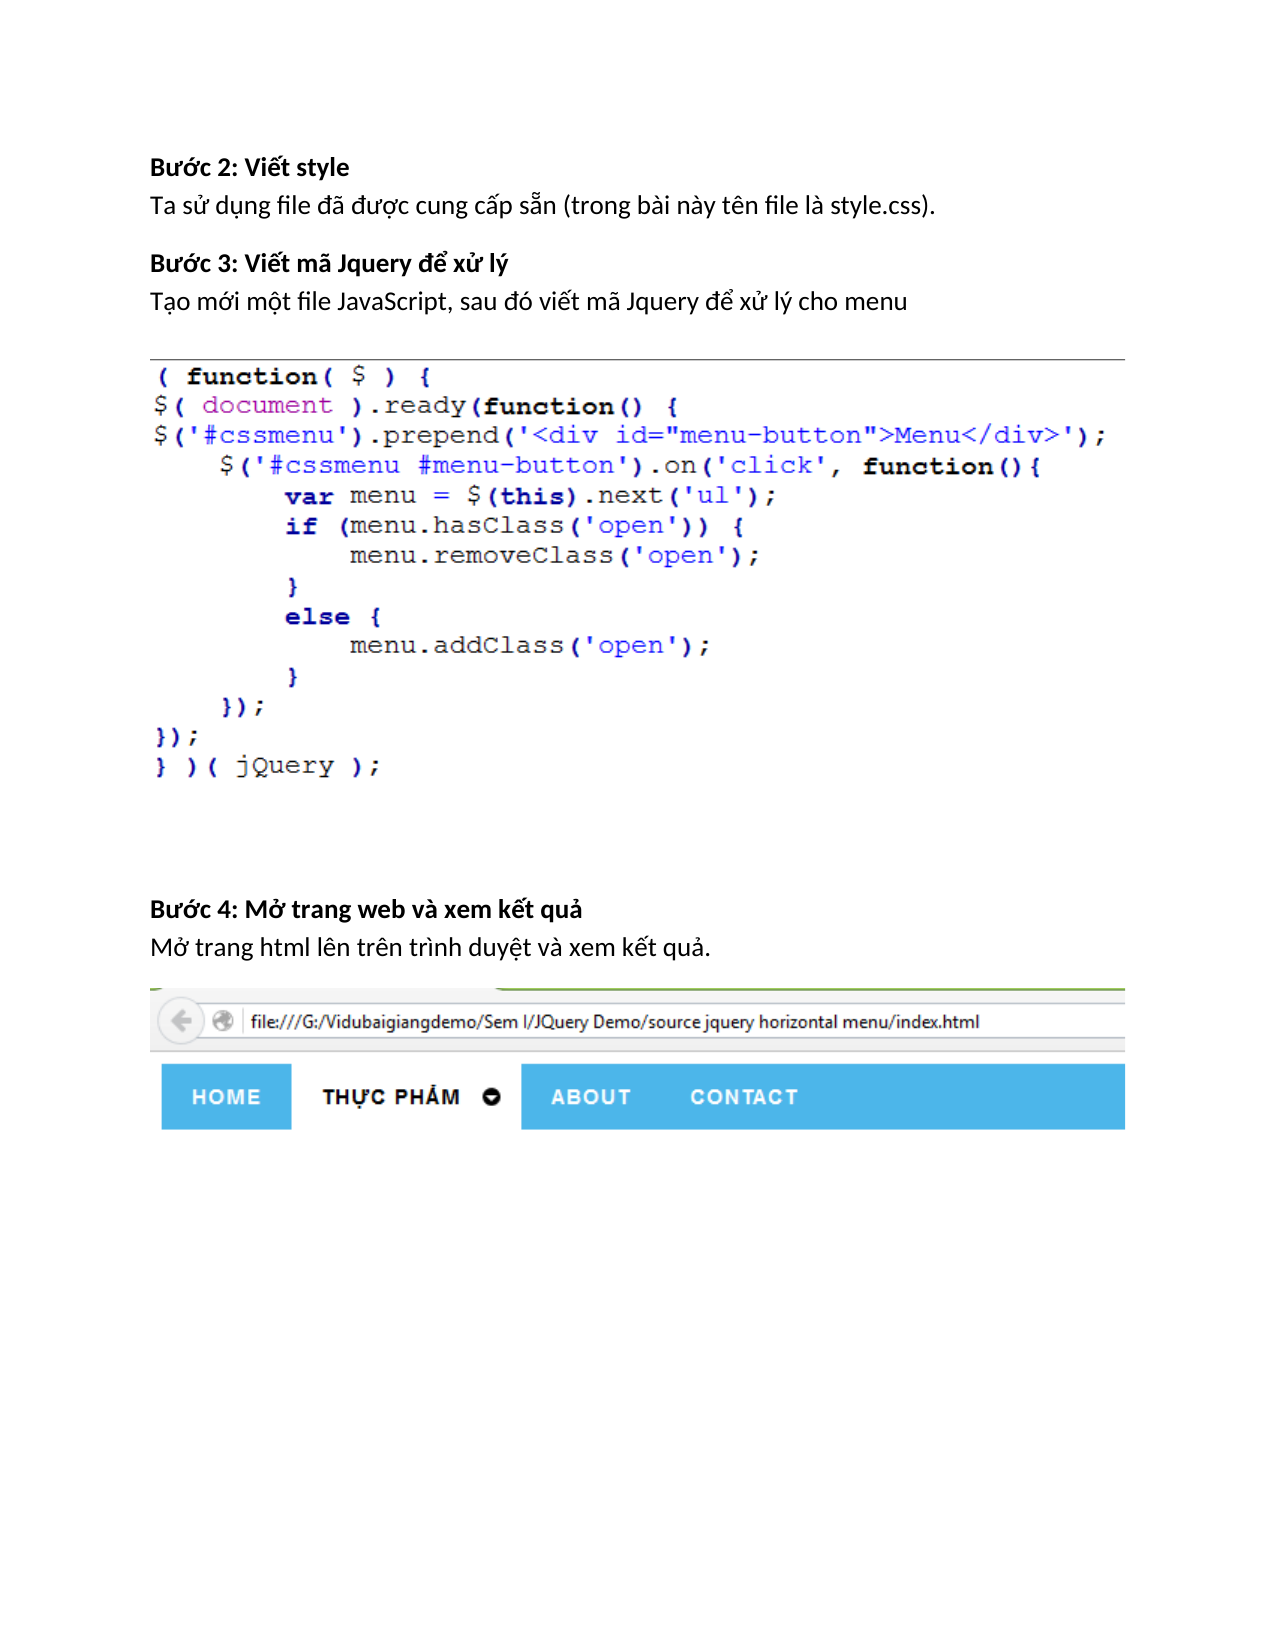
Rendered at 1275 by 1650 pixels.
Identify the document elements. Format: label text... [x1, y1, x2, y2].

text Bước 4: Mở trang web và xem kết quả Mở trang html lên trên trình duyệt và xem kết quả. [150, 892, 1125, 963]
picture [150, 988, 1125, 1200]
text Bước 3: Viết mã Jquery để xử lý Tạo mới một file JavaScript, sau đó viết mã Jquery để xử lý cho menu [150, 247, 1125, 359]
picture [150, 359, 1125, 809]
text Bước 2: Viết style Ta sử dụng file đã được cung cấp sẵn (trong bài này tên file là style.css). [150, 150, 1125, 221]
